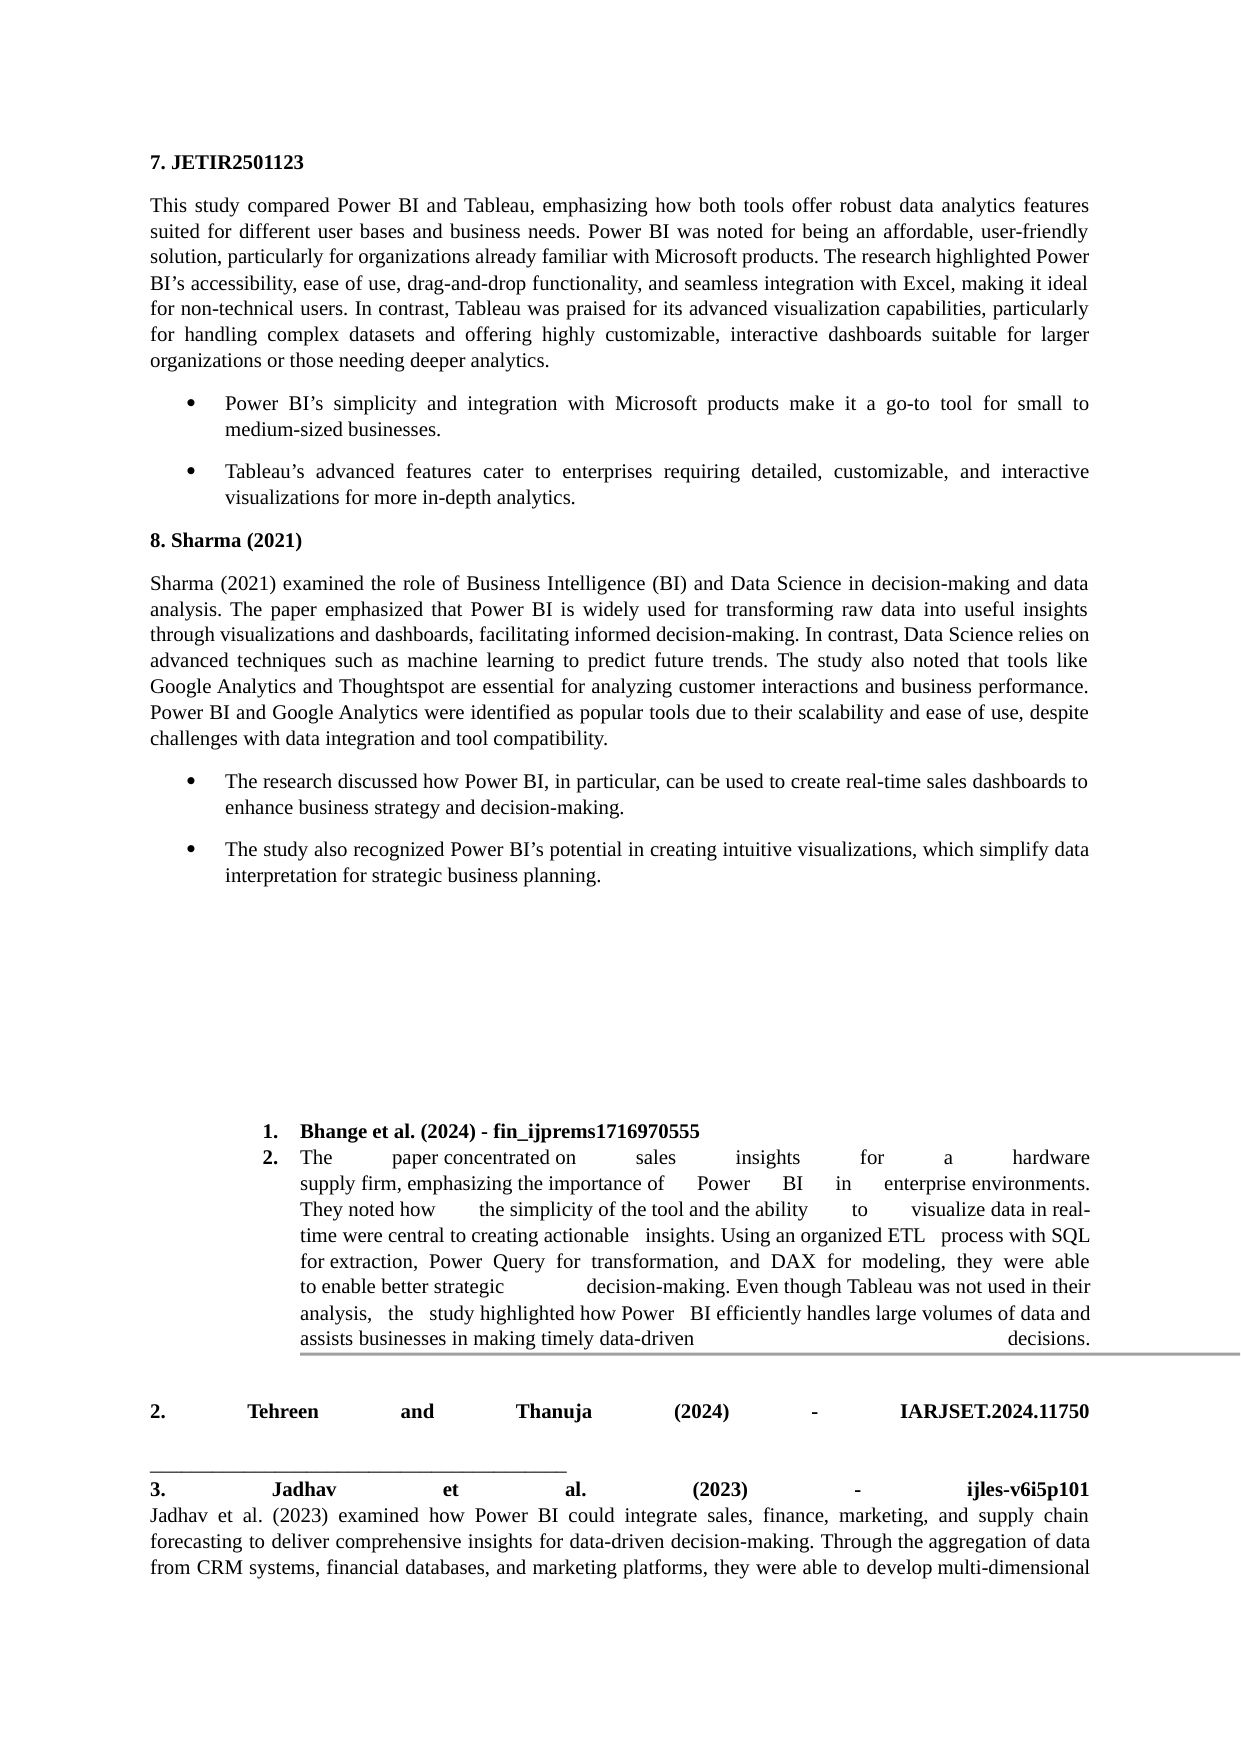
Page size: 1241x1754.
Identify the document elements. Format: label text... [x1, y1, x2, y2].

text 8. Sharma (2021) [150, 528, 1090, 552]
list The paper concentrated on sales insights for a hardware supply firm, emphasizing the importance of Power BI in enterprise environments. They noted how the simplicity of the tool and the ability to visualize data in real-time were central to creating actionable insights. Using an organized ETL process with SQL for extraction, Power Query for transformation, and DAX for modeling, they were able to enable better strategic decision-making. Even though Tableau was not used in their analysis, the study highlighted how Power BI efficiently handles large volumes of data and assists businesses in making timely data-driven decisions. [262, 1145, 1090, 1381]
list The research discussed how Power BI, in particular, can be used to create real-time sales dashboards to enhance business strategy and decision-making. [187, 769, 1090, 819]
list Bhange et al. (2024) - fin_ijprems1716970555 [262, 1119, 1090, 1143]
list Power BI’s simplicity and integration with Microsoft products make it a go-to tool for small to medium-sized businesses. [187, 391, 1090, 441]
text This study compared Power BI and Tableau, emphasizing how both tools offer robust data analytics features suited for different user bases and business needs. Power BI was noted for being an affordable, user-friendly solution, particularly for organizations already familiar with Microsoft products. The research highlighted Power BI’s accessibility, ease of use, drag-and-drop functionality, and seamless integration with Excel, making it ideal for non-technical users. In contrast, Tableau was praised for its advanced visualization capabilities, particularly for handling complex datasets and offering highly customizable, interactive dashboards suitable for larger organizations or those needing deeper analytics. [150, 193, 1090, 372]
text Sharma (2021) examined the role of Business Intelligence (BI) and Data Science in decision-making and data analysis. The paper emphasized that Power BI is widely used for transforming raw data into useful insights through visualizations and dashboards, facilitating informed decision-making. In contrast, Data Science relies on advanced techniques such as machine learning to predict future trends. The study also noted that tools like Google Analytics and Thoughtspot are essential for analyzing customer interactions and business performance. Power BI and Google Analytics were identified as popular tools due to their scalability and ease of use, despite challenges with data integration and tool compatibility. [150, 571, 1090, 750]
text 7. JETIR2501123 [150, 150, 1090, 174]
list Tableau’s advanced features cater to enterprises requiring detailed, customizable, and interactive visualizations for more in-depth analytics. [187, 459, 1090, 509]
list The study also recognized Power BI’s potential in creating intuitive visualizations, which simplify data interpretation for strategic business planning. [187, 837, 1090, 887]
